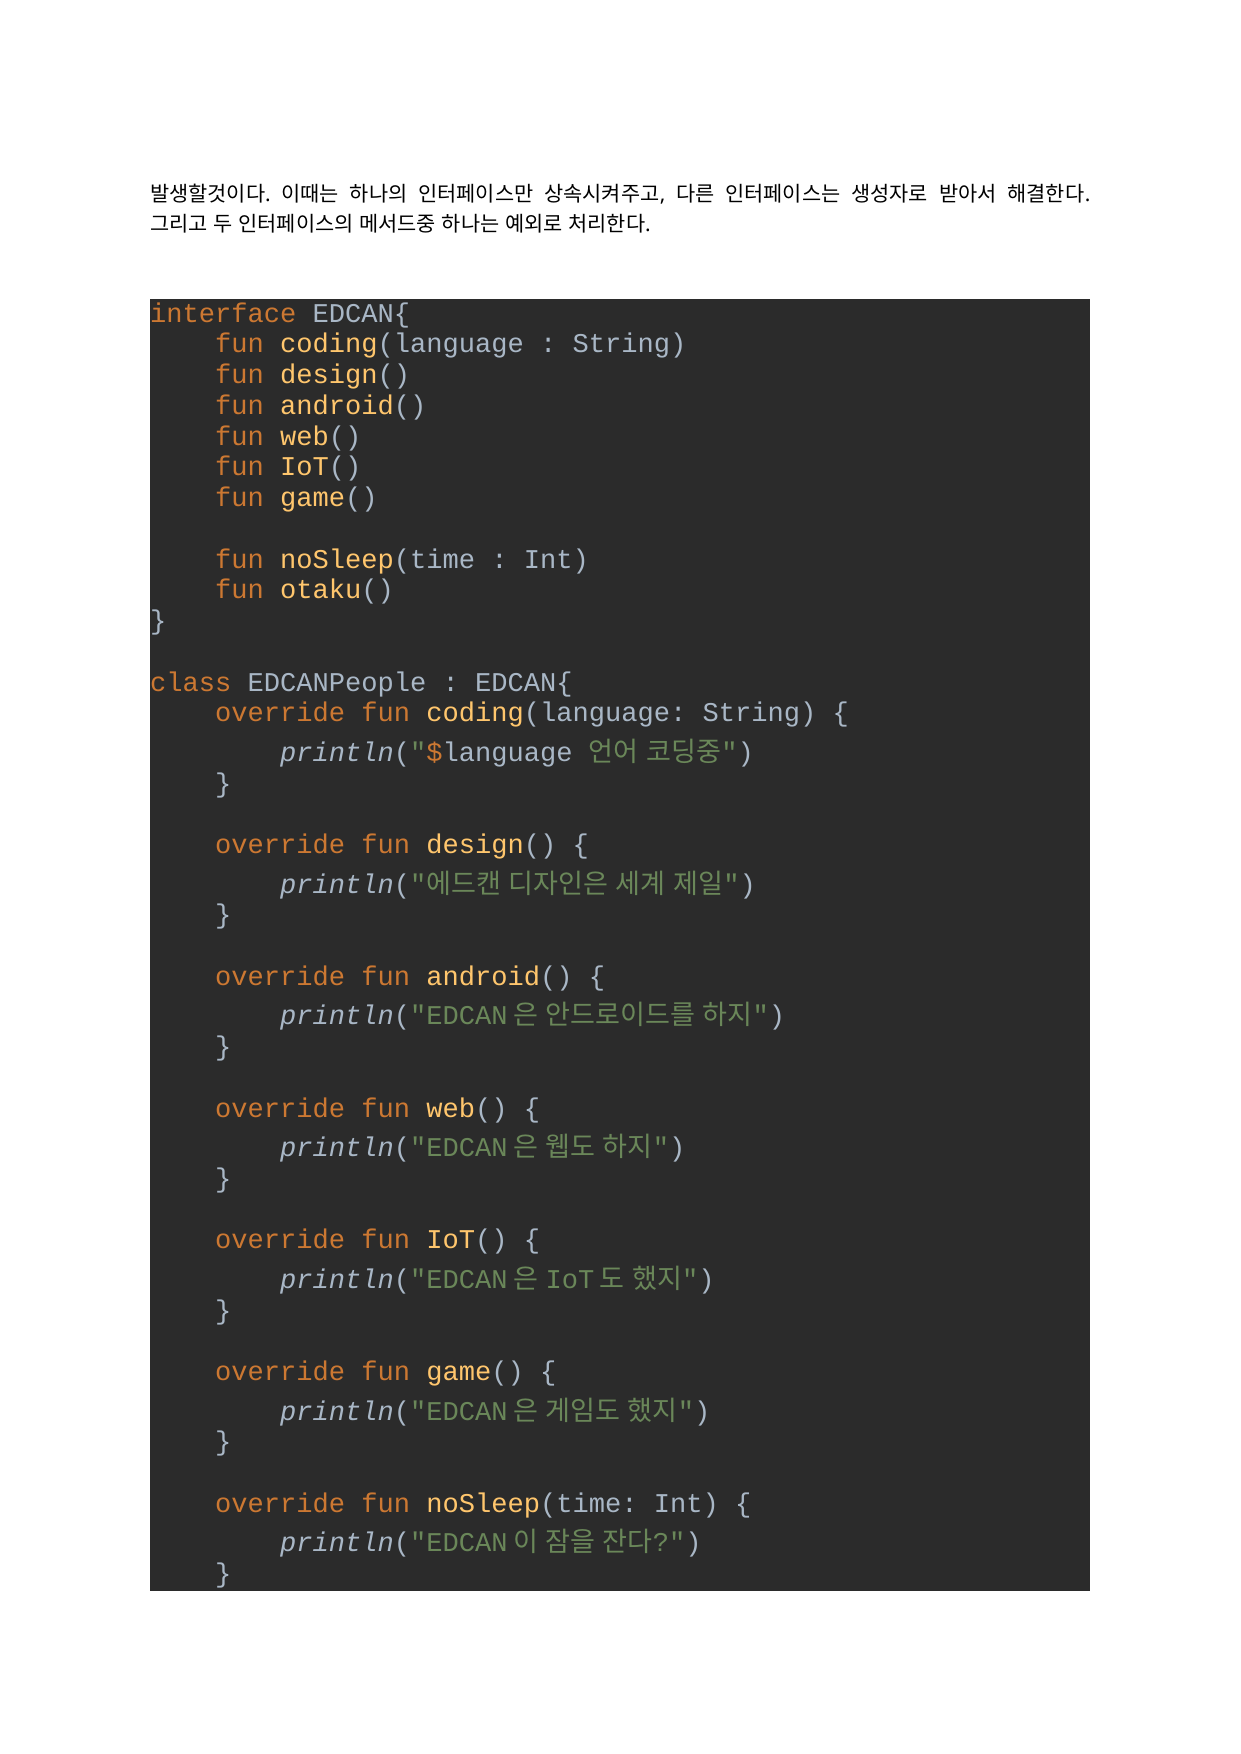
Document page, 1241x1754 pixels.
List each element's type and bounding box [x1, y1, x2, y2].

text [150, 299, 1090, 1591]
text [150, 177, 1090, 238]
